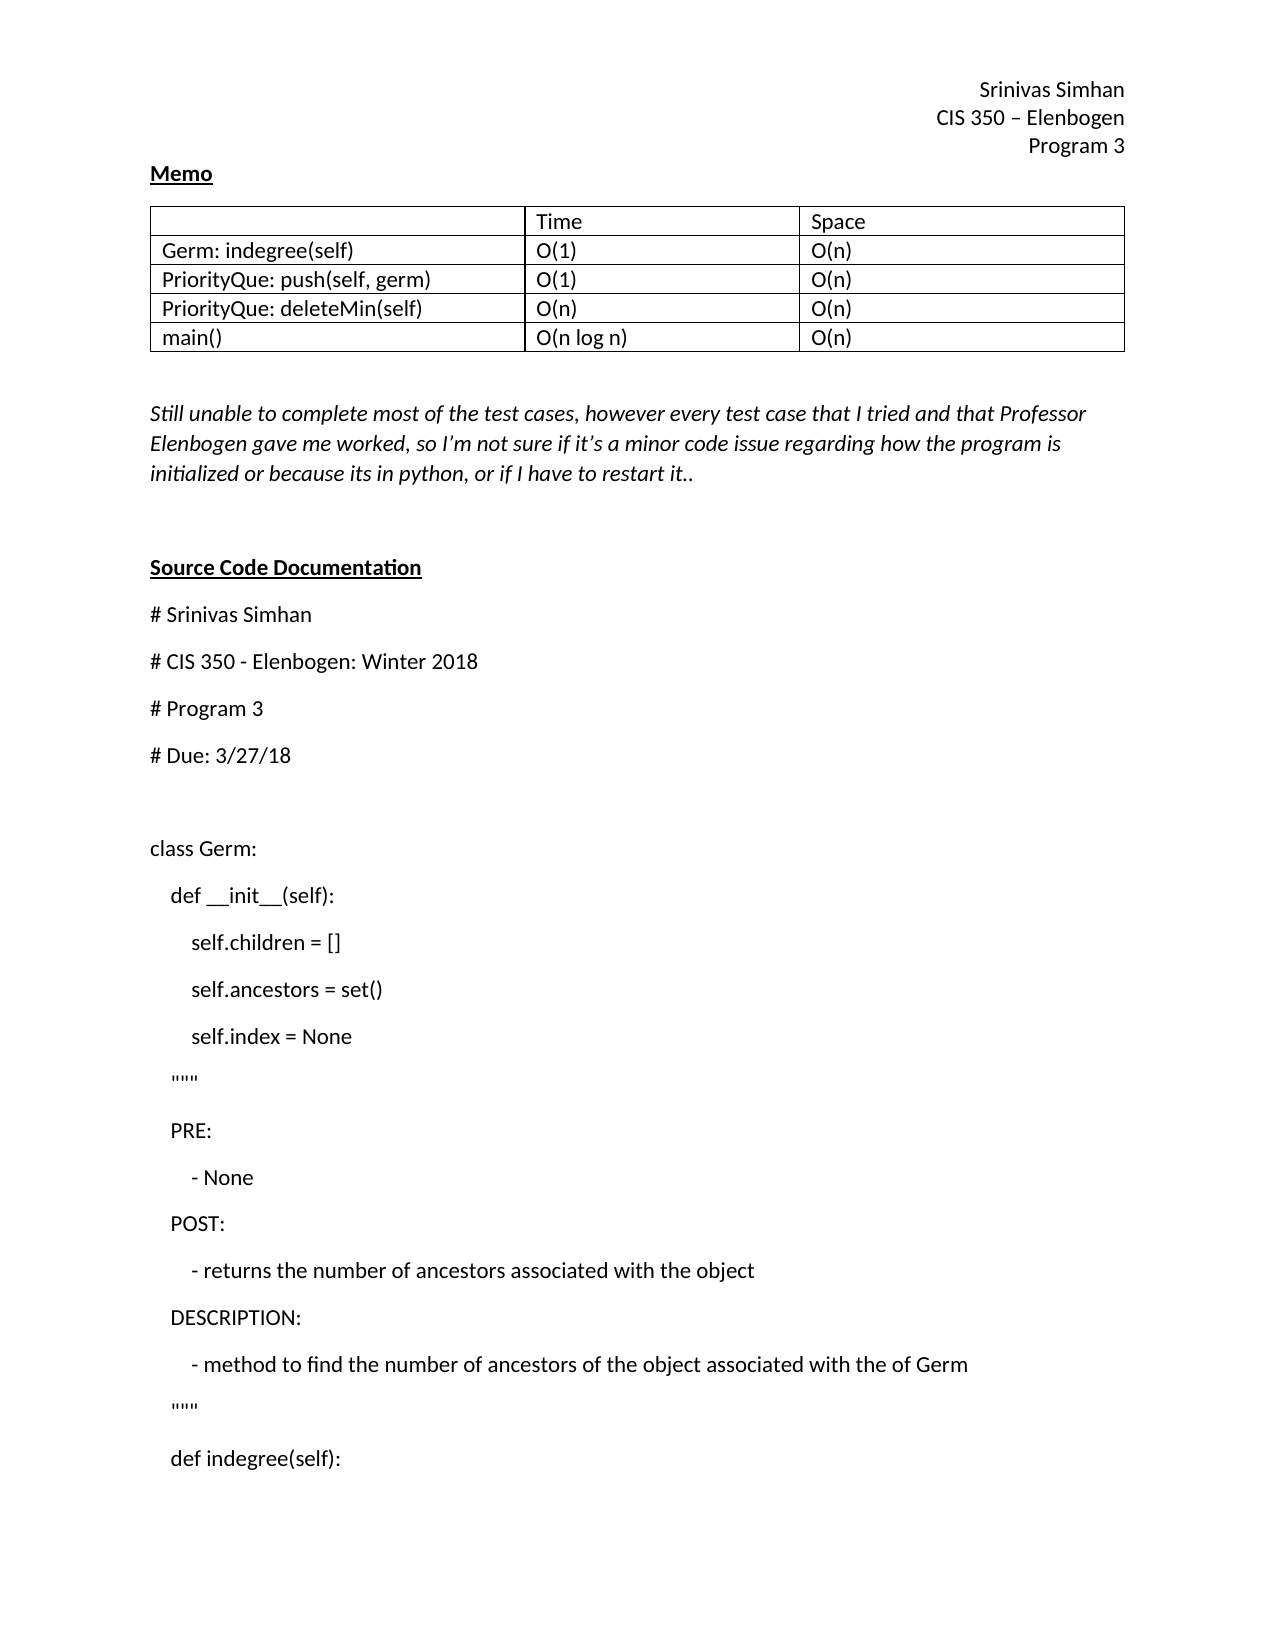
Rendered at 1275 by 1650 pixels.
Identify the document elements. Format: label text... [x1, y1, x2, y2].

table_header [151, 207, 524, 235]
text - returns the number of ancestors associated with the object [150, 1256, 1125, 1284]
table_cell PriorityQue: deleteMin(self) [151, 294, 524, 322]
text # Srinivas Simhan [150, 600, 1125, 628]
table_cell O(1) [526, 236, 799, 264]
text Still unable to complete most of the test cases, however every test case that I tried and that Professor Elenbogen gave me worked, so I’m not sure if it’s a minor code issue regarding how the program is initialized or because its in python, or if I have to restart it.. [150, 399, 1125, 488]
table_cell O(1) [526, 265, 799, 293]
text POST: [150, 1209, 1125, 1238]
text def __init__(self): [150, 881, 1125, 909]
text self.ancestors = set() [150, 975, 1125, 1003]
text """ [150, 1069, 1125, 1097]
text self.children = [] [150, 928, 1125, 956]
table_cell O(n log n) [526, 323, 799, 351]
table_cell main() [151, 323, 524, 351]
table_header Space [800, 207, 1124, 235]
text Source Code Documentation [150, 553, 1125, 581]
table_cell O(n) [800, 294, 1124, 322]
text - method to find the number of ancestors of the object associated with the of Germ [150, 1350, 1125, 1378]
text # CIS 350 - Elenbogen: Winter 2018 [150, 647, 1125, 675]
text self.index = None [150, 1022, 1125, 1050]
text # Due: 3/27/18 [150, 741, 1125, 769]
table_cell O(n) [800, 323, 1124, 351]
table_cell O(n) [800, 236, 1124, 264]
text PRE: [150, 1116, 1125, 1144]
text def indegree(self): [150, 1444, 1125, 1472]
text """ [150, 1397, 1125, 1425]
text class Germ: [150, 834, 1125, 863]
table_header Time [526, 207, 799, 235]
table_cell O(n) [800, 265, 1124, 293]
text - None [150, 1163, 1125, 1191]
table_cell Germ: indegree(self) [151, 236, 524, 264]
text Memo [150, 159, 1125, 187]
table_cell PriorityQue: push(self, germ) [151, 265, 524, 293]
table_cell O(n) [526, 294, 799, 322]
text DESCRIPTION: [150, 1303, 1125, 1331]
text # Program 3 [150, 694, 1125, 722]
